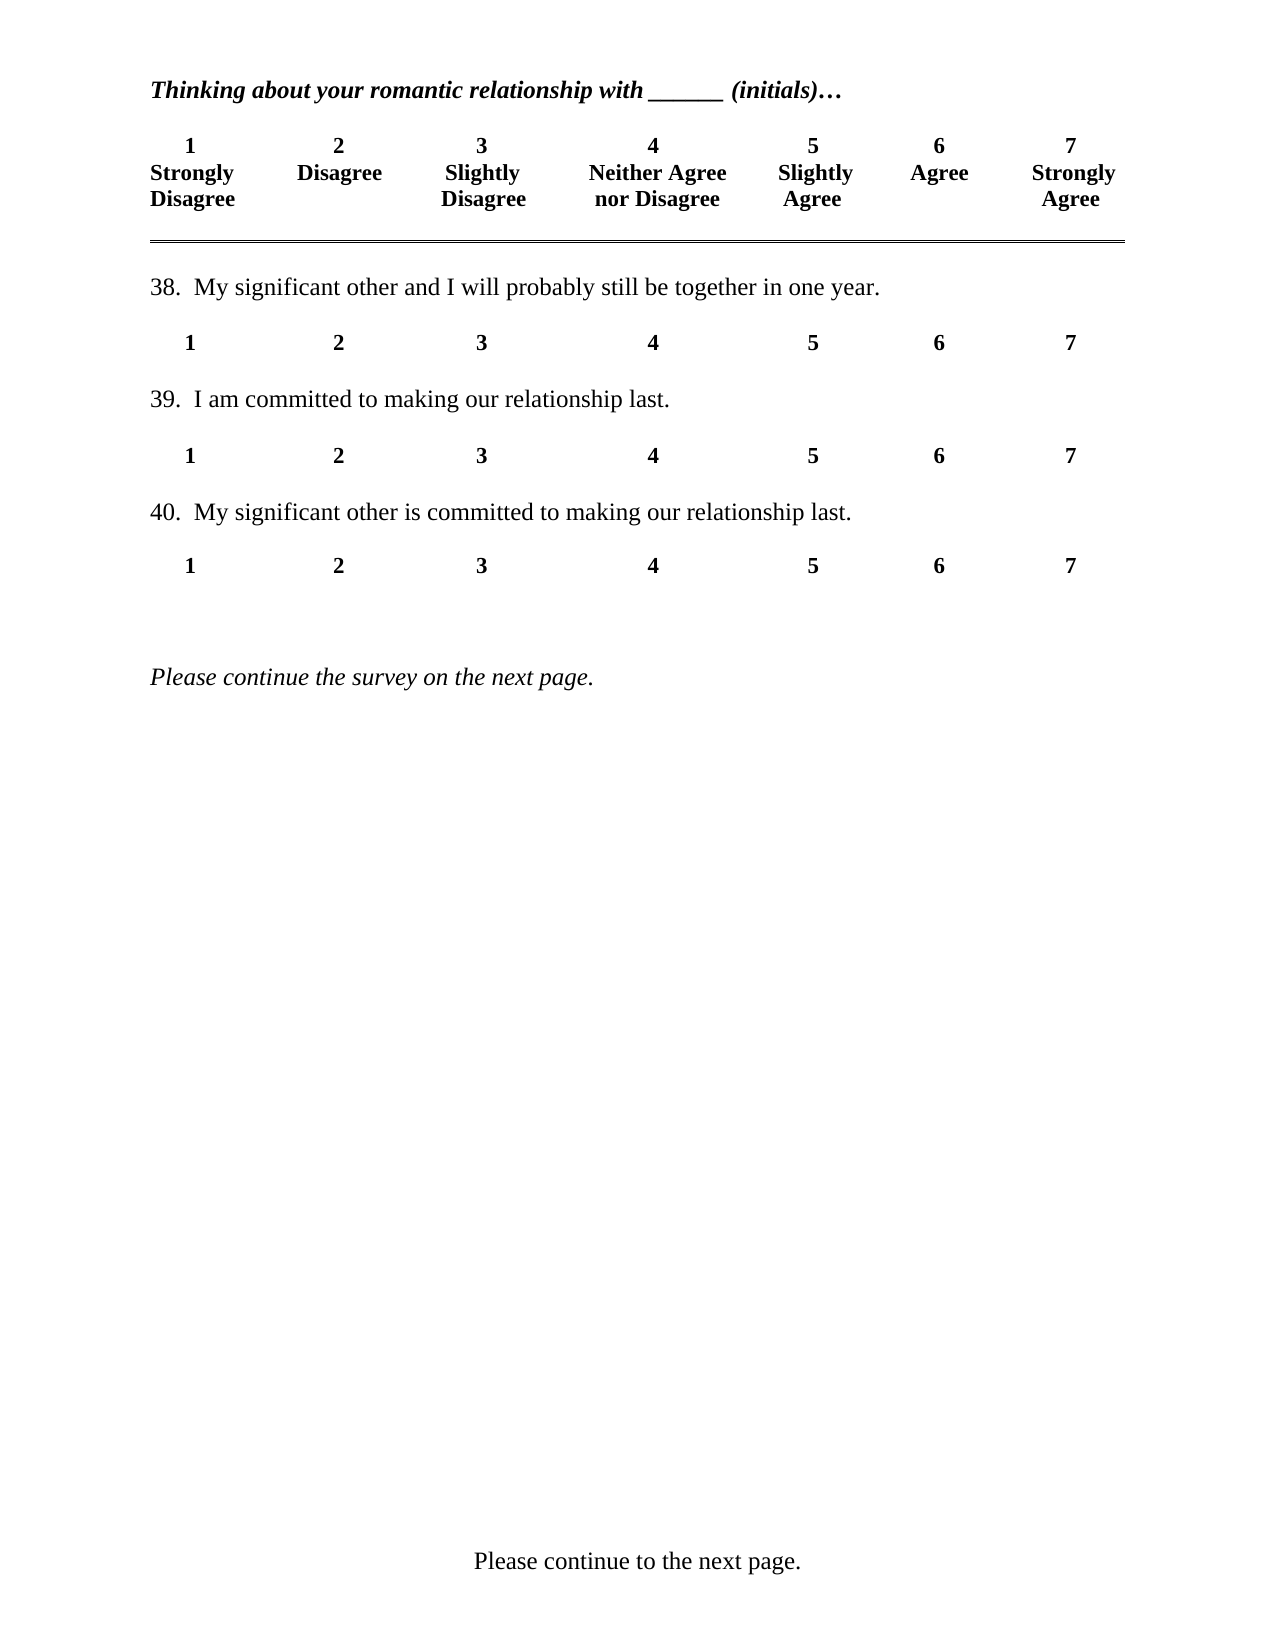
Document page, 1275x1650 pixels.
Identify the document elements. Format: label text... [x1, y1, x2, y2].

text 1 2 3 4 5 6 7 [150, 132, 1125, 159]
text Thinking about your romantic relationship with ______ (initials)… [150, 75, 1125, 104]
text 1 2 3 4 5 6 7 [150, 329, 1125, 356]
text 38. My significant other and I will probably still be together in one year. [150, 272, 1125, 301]
text Please continue the survey on the next page. [150, 662, 1125, 691]
text 39. I am committed to making our relationship last. [150, 384, 1125, 413]
text 1 2 3 4 5 6 7 [150, 552, 1125, 578]
text Strongly Disagree Slightly Neither Agree Slightly Agree Strongly Disagree Disagree nor Disagree Agree Agree [150, 159, 1125, 212]
text 1 2 3 4 5 6 7 [150, 442, 1125, 468]
text 40. My significant other is committed to making our relationship last. [150, 497, 1125, 526]
